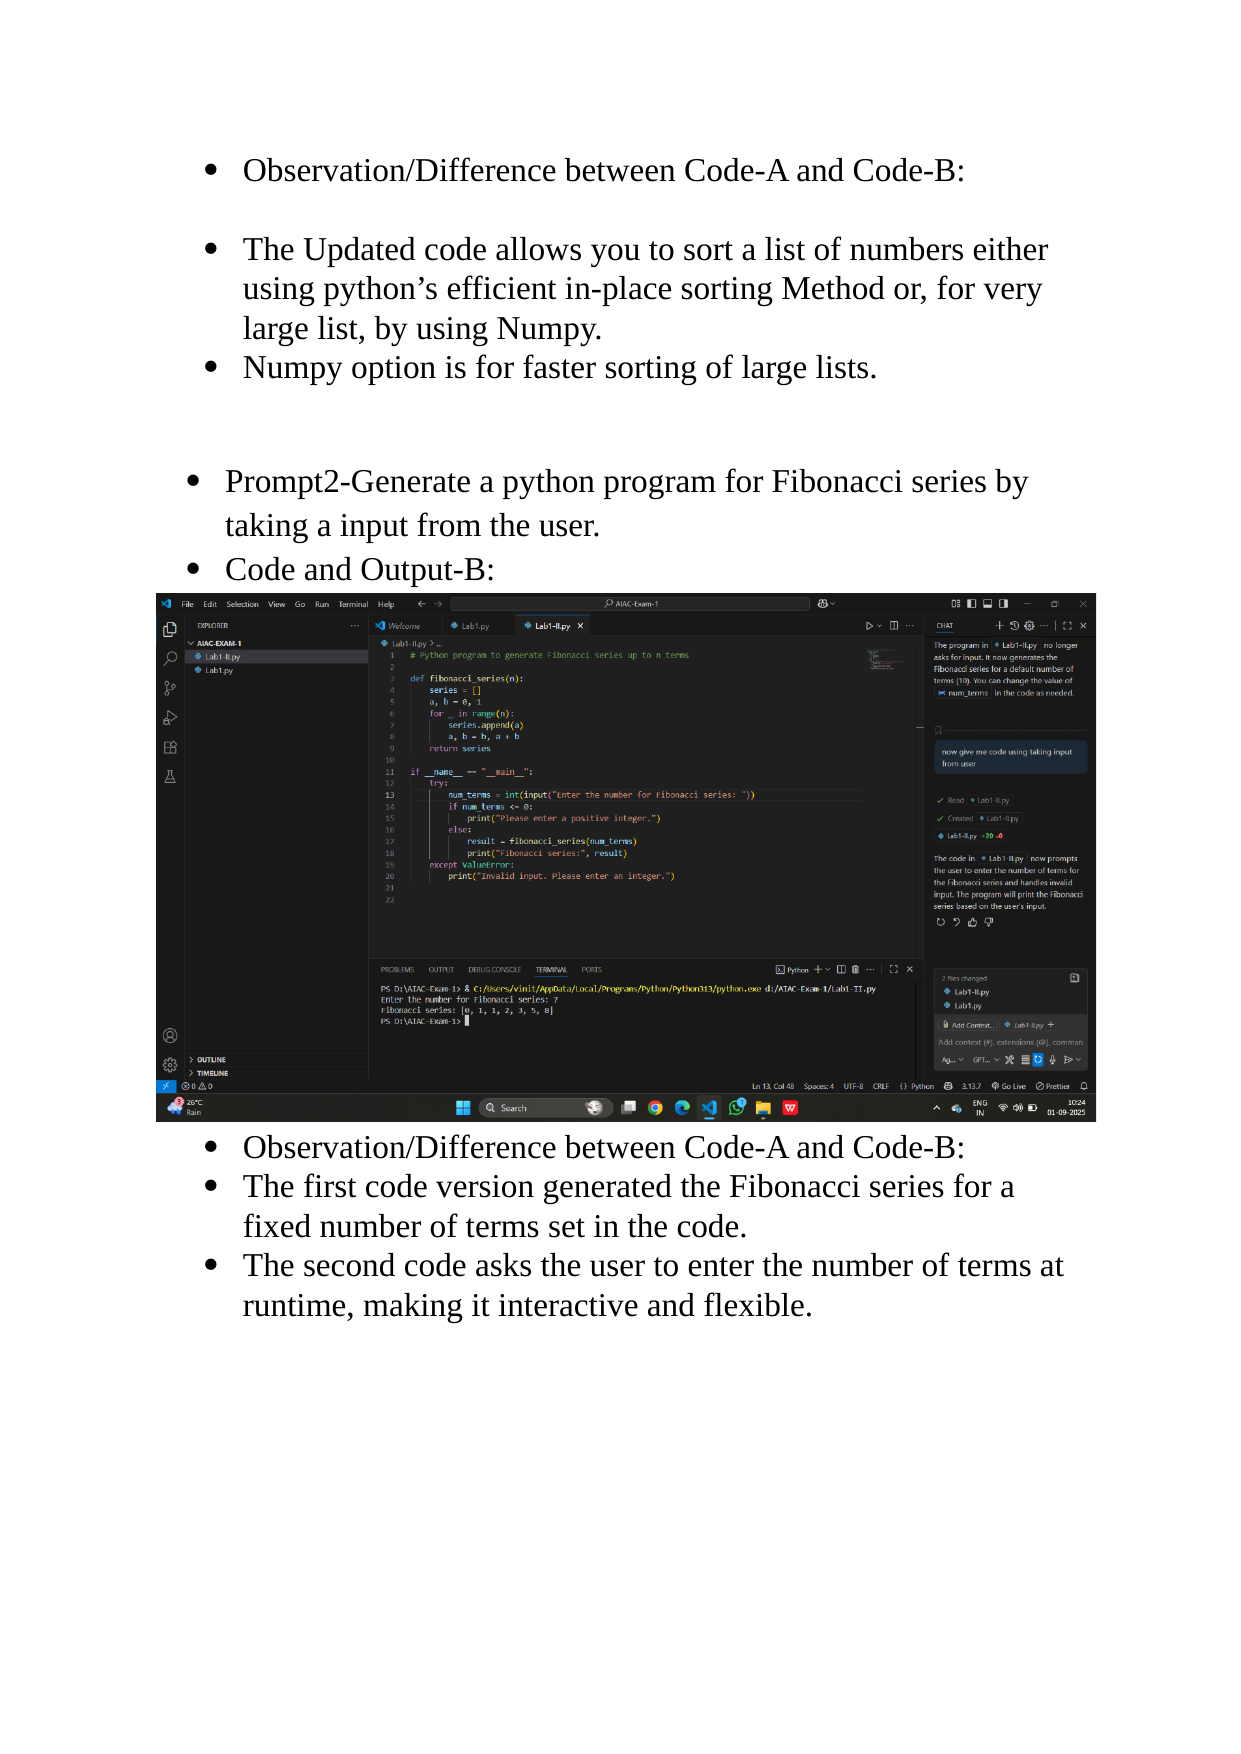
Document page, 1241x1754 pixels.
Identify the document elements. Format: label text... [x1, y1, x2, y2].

list The Updated code allows you to sort a list of numbers either using python’s efficient in-place sorting Method or, for very large list, by using Numpy. [205, 229, 1092, 346]
list Prompt2-Generate a python program for Fibonacci series by taking a input from the user. [187, 461, 1090, 543]
list The first code version generated the Fibonacci series for a fixed number of terms set in the code. [205, 1167, 1092, 1244]
list Observation/Difference between Code-A and Code-B: [205, 150, 1092, 188]
picture [156, 593, 1097, 1122]
list Observation/Difference between Code-A and Code-B: [205, 1127, 1092, 1166]
list Numpy option is for faster sorting of large lists. [205, 347, 1092, 386]
list The second code asks the user to enter the number of terms at runtime, making it interactive and flexible. [205, 1246, 1092, 1323]
list Code and Output-B: [187, 549, 1090, 587]
